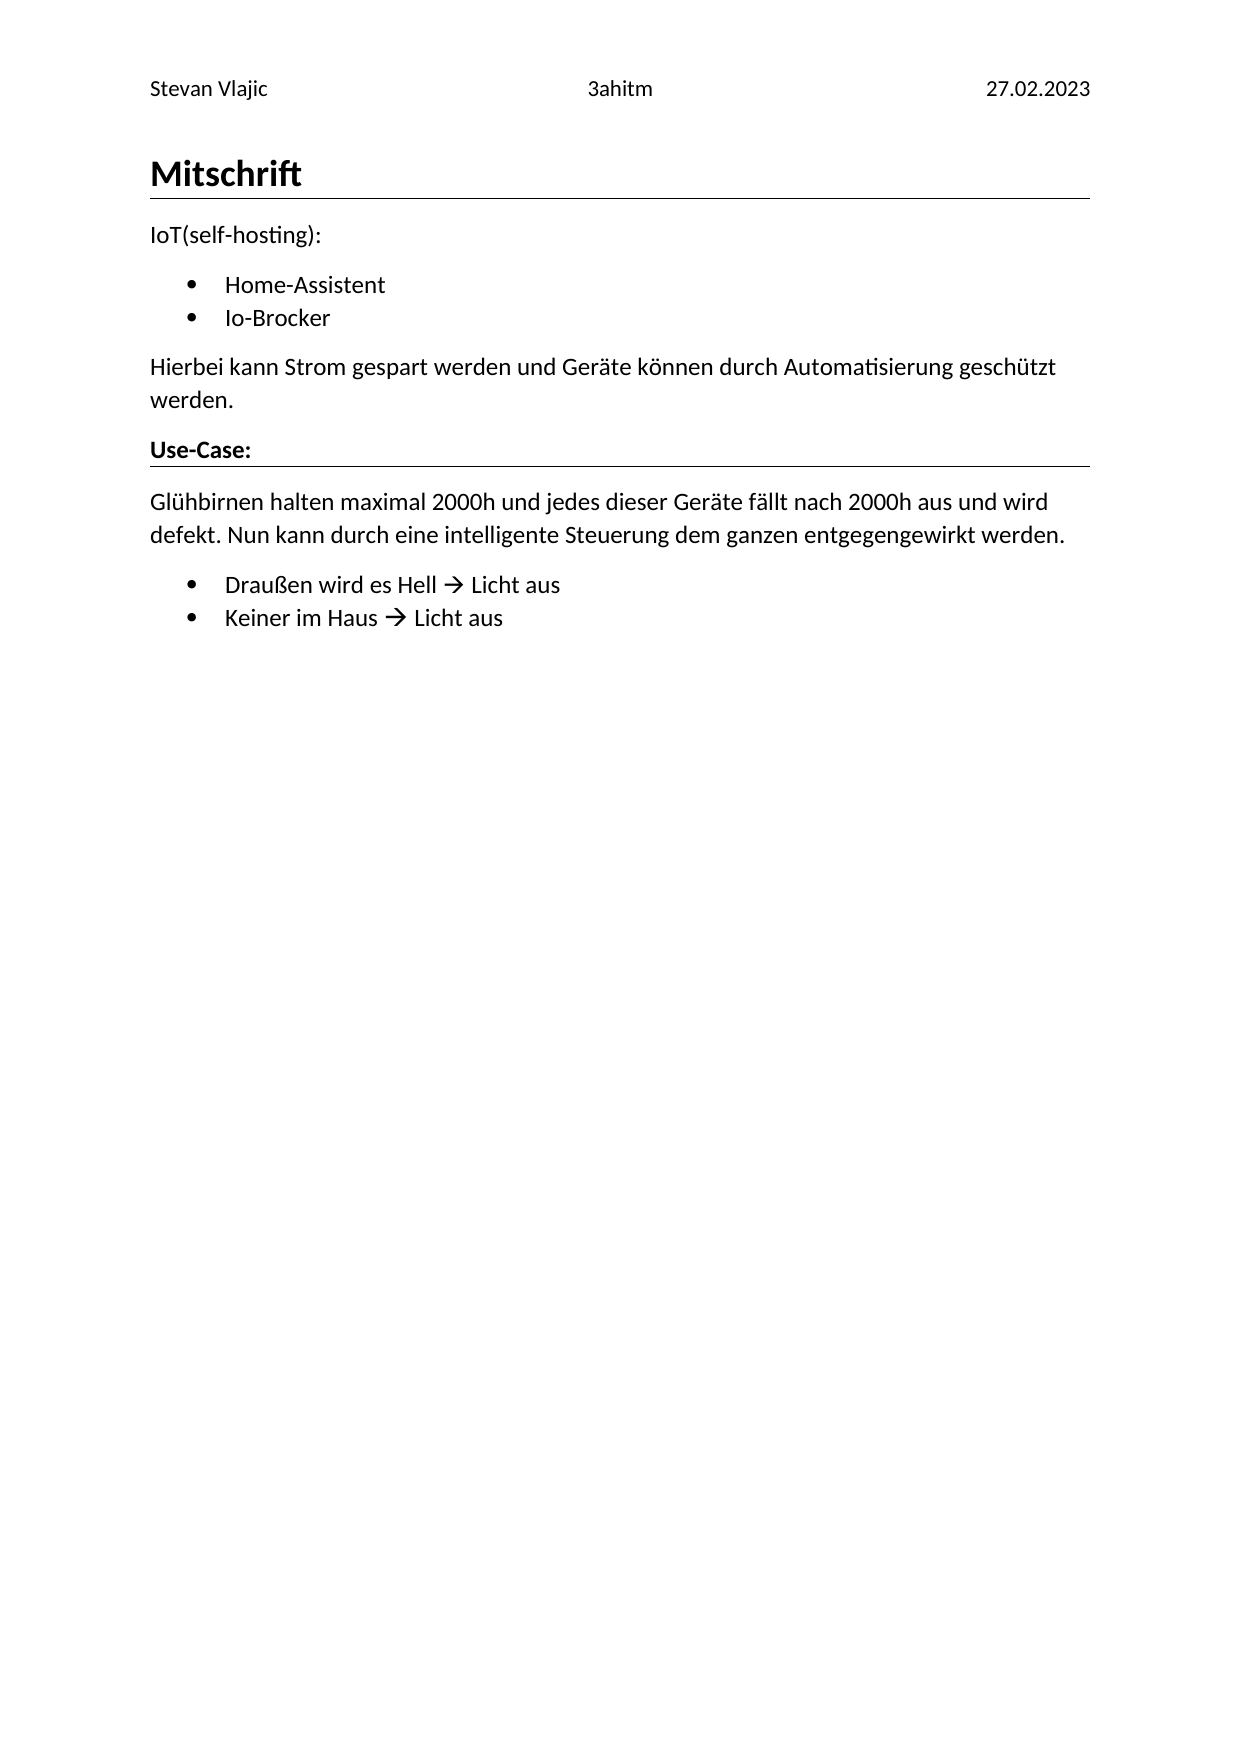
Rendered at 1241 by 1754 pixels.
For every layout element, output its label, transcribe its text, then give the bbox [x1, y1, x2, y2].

text Glühbirnen halten maximal 2000h und jedes dieser Geräte fällt nach 2000h aus und wird defekt. Nun kann durch eine intelligente Steuerung dem ganzen entgegengewirkt werden. [150, 487, 1090, 550]
text Mitschrift [150, 150, 1090, 198]
text IoT(self-hosting): [150, 219, 1090, 250]
list Io-Brocker [187, 302, 1090, 332]
list Draußen wird es Hell Licht aus [187, 569, 1090, 599]
list Keiner im Haus Licht aus [187, 602, 1090, 632]
text Use-Case: [150, 434, 1090, 466]
list Home-Assistent [187, 269, 1090, 299]
text Hierbei kann Strom gespart werden und Geräte können durch Automatisierung geschützt werden. [150, 351, 1090, 415]
